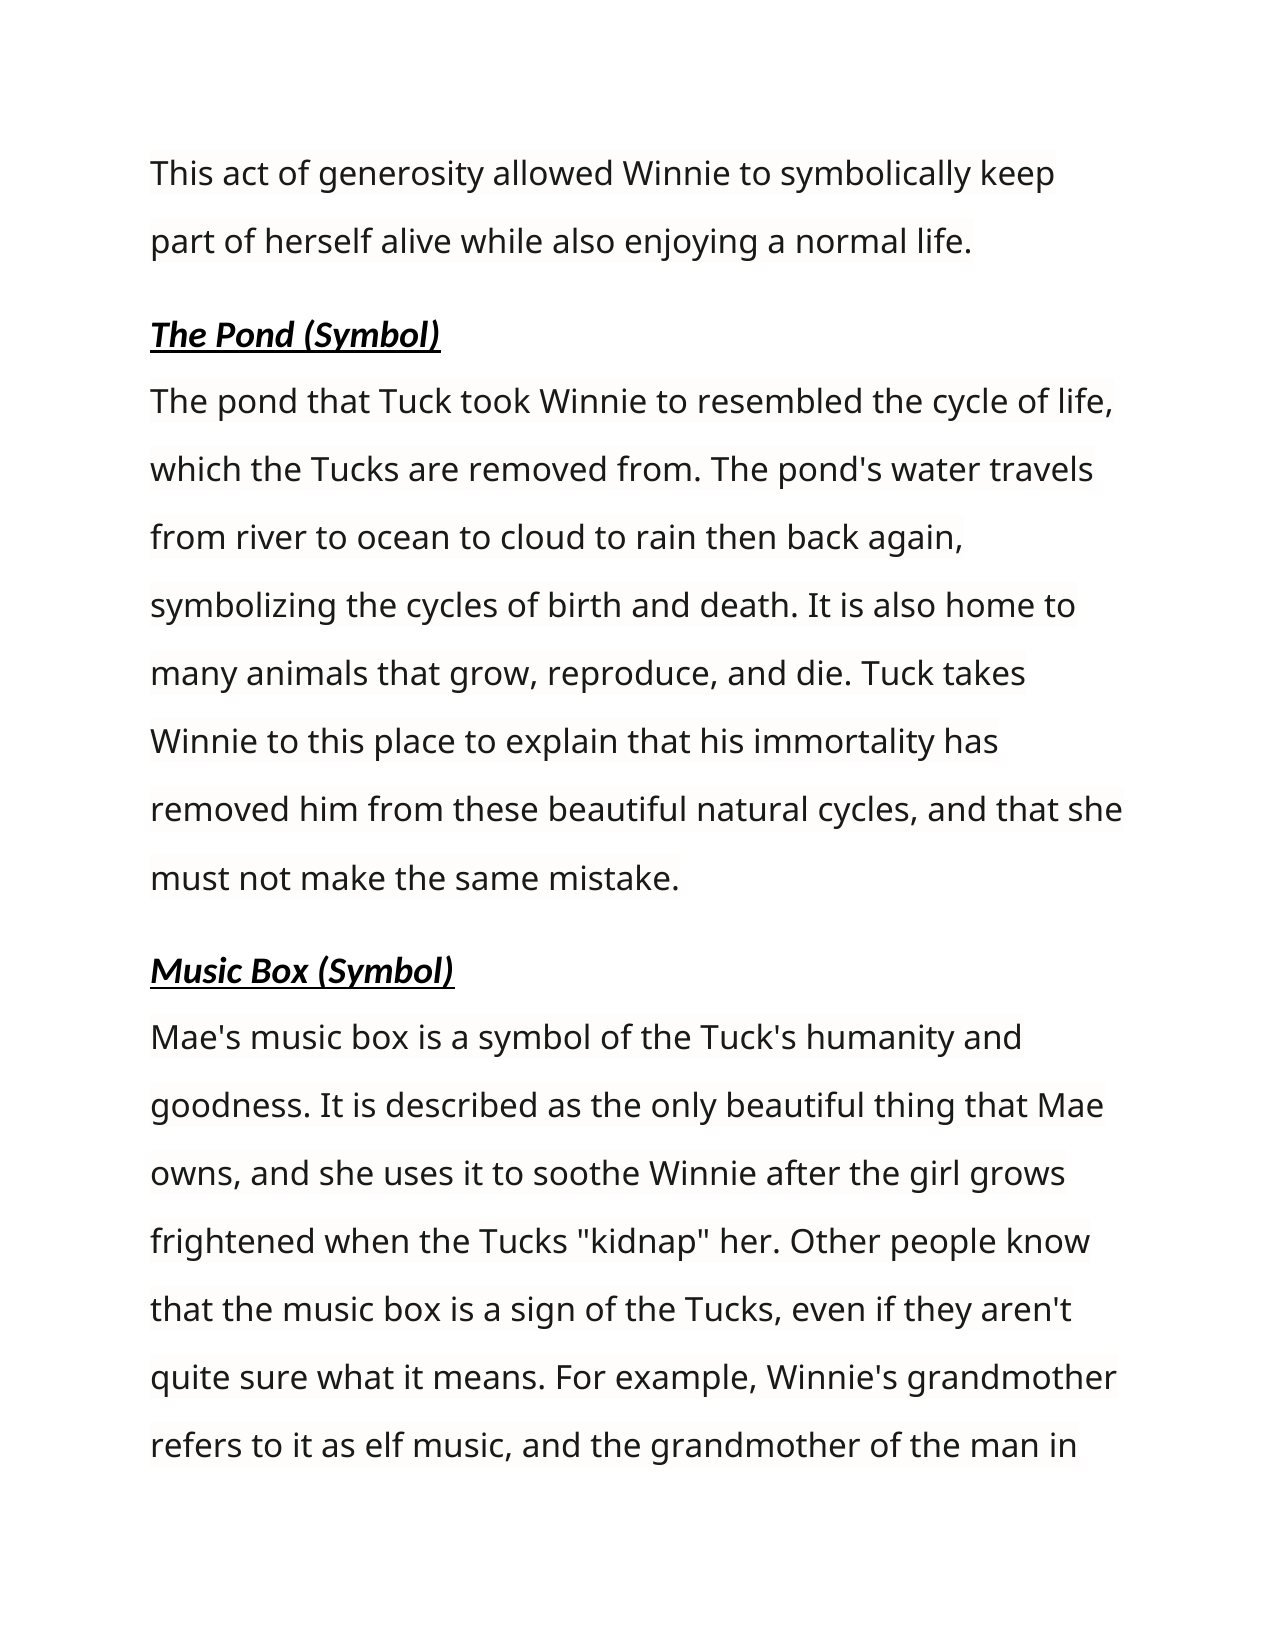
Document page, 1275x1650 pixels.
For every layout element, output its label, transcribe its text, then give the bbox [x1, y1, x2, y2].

text The pond that Tuck took Winnie to resembled the cycle of life, which the Tucks are removed from. The pond's water travels from river to ocean to cloud to rain then back again, symbolizing the cycles of birth and death. It is also home to many animals that grow, reproduce, and die. Tuck takes Winnie to this place to explain that his immortality has removed him from these beautiful natural cycles, and that she must not make the same mistake. [150, 377, 1125, 900]
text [150, 1013, 1125, 1468]
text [150, 150, 1125, 263]
text The Pond (Symbol) [150, 311, 1125, 357]
text Music Box (Symbol) [150, 947, 1125, 993]
